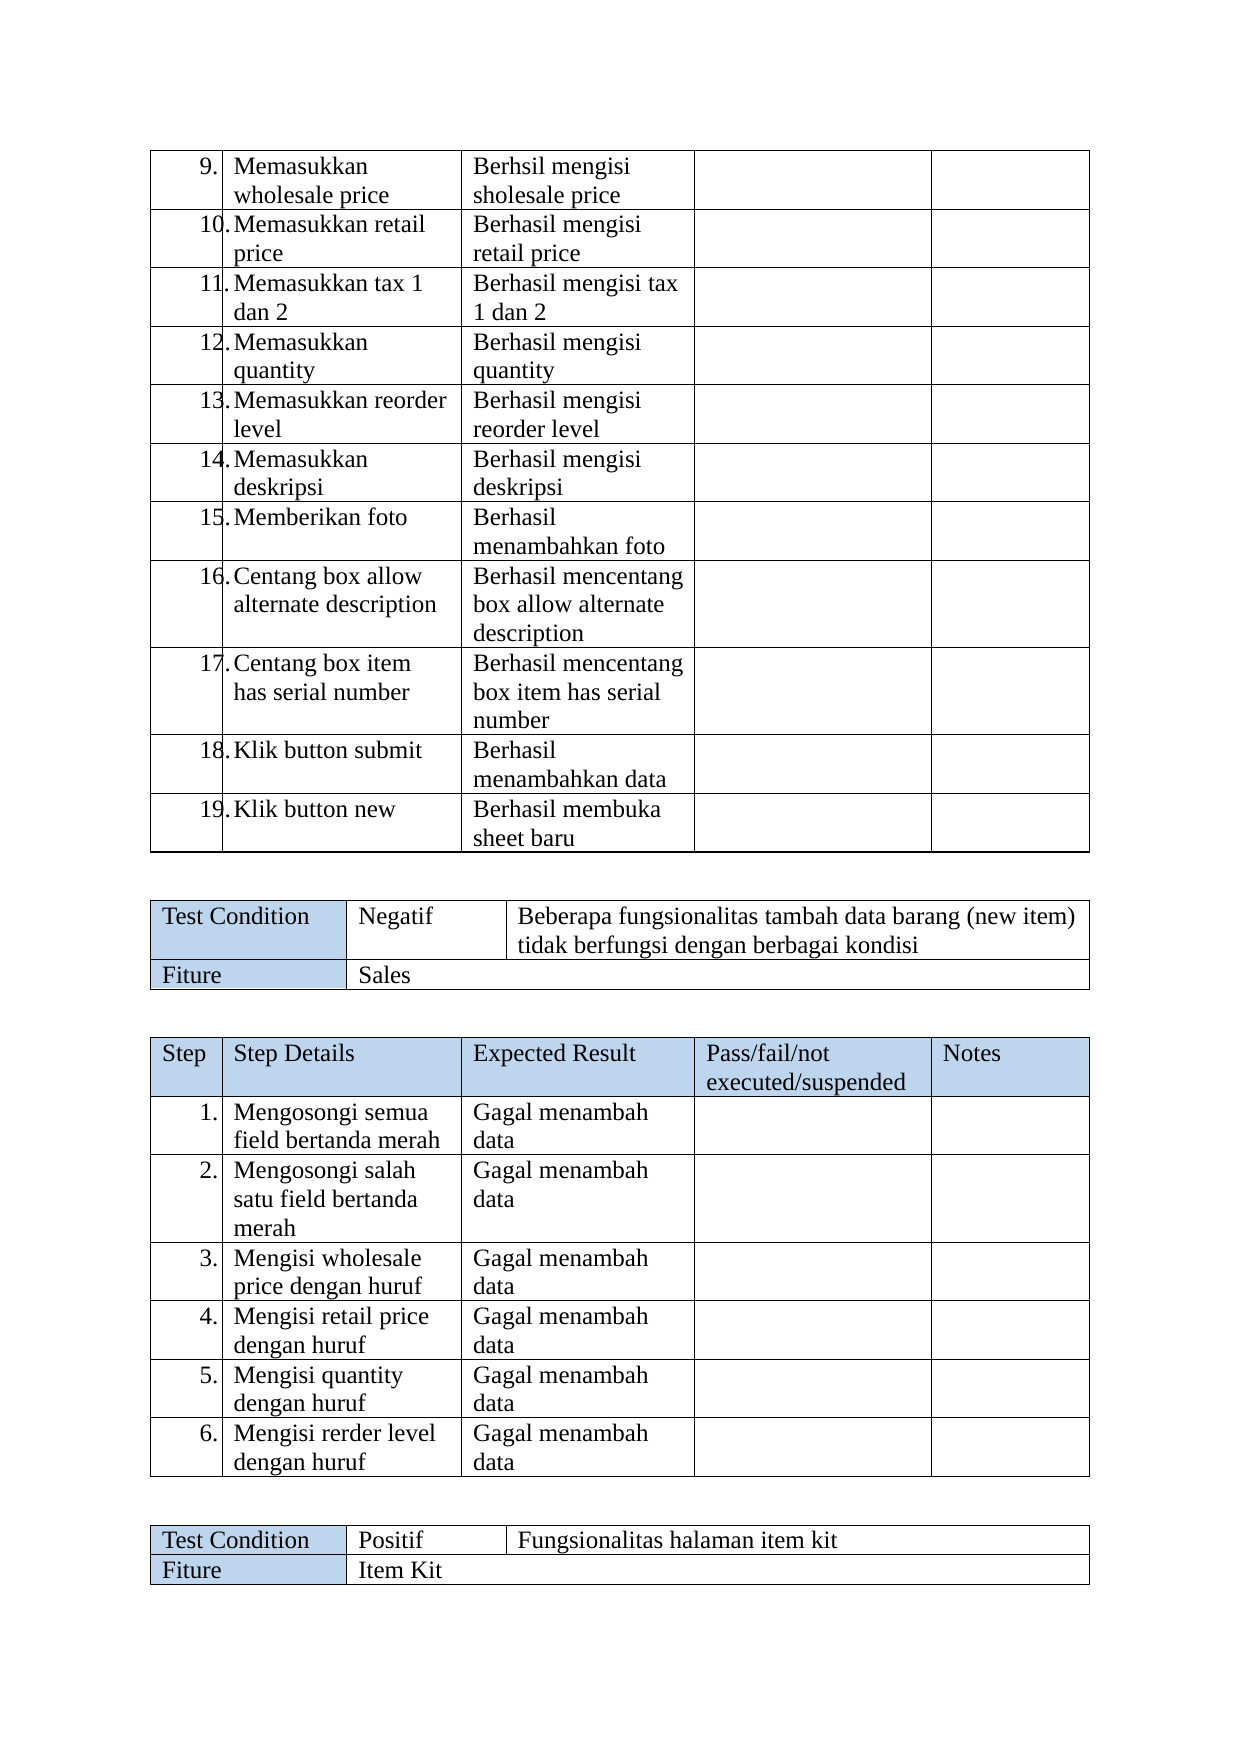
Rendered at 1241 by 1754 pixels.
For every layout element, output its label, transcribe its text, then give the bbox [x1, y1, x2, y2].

table_cell [151, 1301, 222, 1359]
table_cell [151, 502, 222, 560]
table_cell [932, 385, 1089, 443]
table_cell [695, 210, 931, 267]
table_header Test Condition [151, 901, 346, 959]
table_cell [695, 268, 931, 326]
table_cell [695, 1243, 931, 1300]
table_cell [932, 444, 1089, 501]
table_cell Mengosongi salah satu field bertanda merah [223, 1155, 461, 1242]
table_cell Item Kit [347, 1555, 1089, 1584]
table_cell [151, 1155, 222, 1242]
table_cell [932, 735, 1089, 793]
table_cell Memberikan foto [223, 502, 461, 560]
table_cell Mengisi quantity dengan huruf [223, 1360, 461, 1417]
table_cell Berhasil mencentang box item has serial number [462, 648, 694, 734]
table_header Fungsionalitas halaman item kit [507, 1526, 1089, 1554]
table_cell Berhasil menambahkan foto [462, 502, 694, 560]
table_cell Klik button submit [223, 735, 461, 793]
table_header Test Condition [151, 1526, 346, 1554]
table_header Negatif [347, 901, 506, 959]
table_cell Berhasil mengisi deskripsi [462, 444, 694, 501]
table_cell Berhsil mengisi sholesale price [462, 151, 694, 208]
table_cell Centang box allow alternate description [223, 561, 461, 647]
table_cell Memasukkan quantity [223, 327, 461, 384]
table_cell Memasukkan retail price [223, 210, 461, 267]
table_cell [695, 1301, 931, 1359]
table_cell [932, 1360, 1089, 1417]
table_cell [151, 648, 222, 734]
table_cell Berhasil mencentang box allow alternate description [462, 561, 694, 647]
table_cell Berhasil mengisi retail price [462, 210, 694, 267]
table_cell [151, 151, 222, 208]
table_cell [151, 735, 222, 793]
table_cell [695, 502, 931, 560]
table_cell Gagal menambah data [462, 1243, 694, 1300]
table_cell [695, 385, 931, 443]
table_cell [932, 151, 1089, 208]
table_cell Mengisi retail price dengan huruf [223, 1301, 461, 1359]
table_cell Gagal menambah data [462, 1301, 694, 1359]
table_cell [151, 794, 222, 851]
table_cell Memasukkan wholesale price [223, 151, 461, 208]
table_cell Centang box item has serial number [223, 648, 461, 734]
table_cell [932, 268, 1089, 326]
table_header Step Details [223, 1038, 461, 1096]
table_cell [695, 794, 931, 851]
table_cell [932, 1418, 1089, 1476]
table_cell [151, 210, 222, 267]
table_cell [151, 1360, 222, 1417]
table_cell [151, 1418, 222, 1476]
table_cell [932, 210, 1089, 267]
table_cell Memasukkan tax 1 dan 2 [223, 268, 461, 326]
table_cell [151, 1243, 222, 1300]
table_cell [932, 1155, 1089, 1242]
table_cell Fiture [151, 960, 346, 988]
table_cell [695, 1097, 931, 1154]
table_cell [695, 735, 931, 793]
table_cell Memasukkan reorder level [223, 385, 461, 443]
table_cell [695, 1360, 931, 1417]
table_cell [932, 1301, 1089, 1359]
table_cell Gagal menambah data [462, 1418, 694, 1476]
table_cell [932, 1243, 1089, 1300]
table_header Notes [932, 1038, 1089, 1096]
table_cell [695, 648, 931, 734]
table_cell [932, 561, 1089, 647]
table_cell [695, 1418, 931, 1476]
table_cell [932, 327, 1089, 384]
table_cell [151, 561, 222, 647]
table_cell [151, 1097, 222, 1154]
table_header Step [151, 1038, 222, 1096]
table_cell Gagal menambah data [462, 1097, 694, 1154]
table_cell Berhasil menambahkan data [462, 735, 694, 793]
table_cell [695, 151, 931, 208]
table_header Pass/fail/not executed/suspended [695, 1038, 931, 1096]
table_cell Berhasil mengisi quantity [462, 327, 694, 384]
table_cell Berhasil membuka sheet baru [462, 794, 694, 851]
table_cell [151, 385, 222, 443]
table_cell Berhasil mengisi reorder level [462, 385, 694, 443]
table_cell Gagal menambah data [462, 1360, 694, 1417]
table_cell [695, 327, 931, 384]
table_cell Memasukkan deskripsi [223, 444, 461, 501]
table_header Positif [347, 1526, 506, 1554]
table_cell [695, 1155, 931, 1242]
table_cell [932, 648, 1089, 734]
table_header Beberapa fungsionalitas tambah data barang (new item) tidak berfungsi dengan berbagai kondisi [507, 901, 1089, 959]
table_cell [932, 502, 1089, 560]
table_cell [151, 268, 222, 326]
table_cell Mengisi rerder level dengan huruf [223, 1418, 461, 1476]
table_cell Gagal menambah data [462, 1155, 694, 1242]
table_cell Berhasil mengisi tax 1 dan 2 [462, 268, 694, 326]
table_cell [695, 444, 931, 501]
table_cell [151, 327, 222, 384]
table_cell [151, 444, 222, 501]
table_cell [932, 794, 1089, 851]
table_cell [695, 561, 931, 647]
table_cell Fiture [151, 1555, 346, 1584]
table_header Expected Result [462, 1038, 694, 1096]
table_cell Mengisi wholesale price dengan huruf [223, 1243, 461, 1300]
table_cell [932, 1097, 1089, 1154]
table_cell Mengosongi semua field bertanda merah [223, 1097, 461, 1154]
table_cell Sales [347, 960, 1089, 988]
table_cell Klik button new [223, 794, 461, 851]
